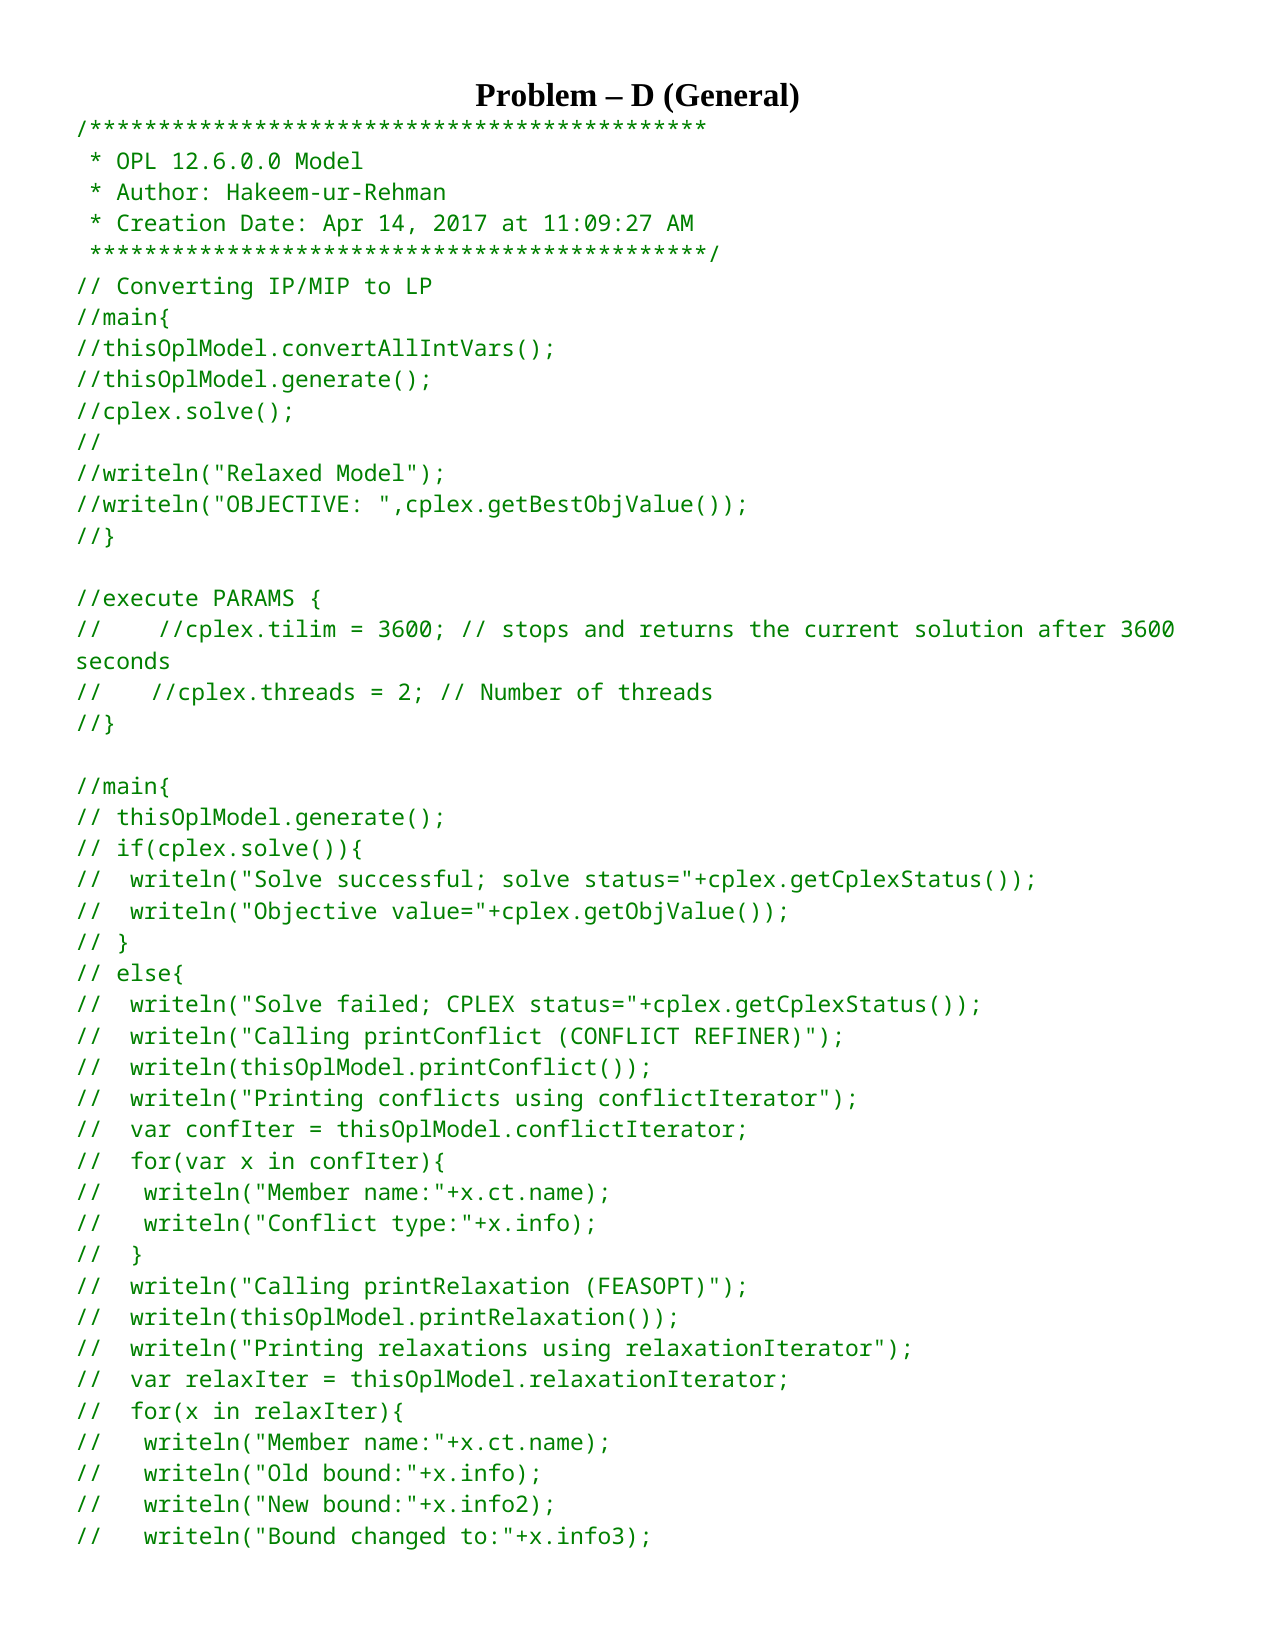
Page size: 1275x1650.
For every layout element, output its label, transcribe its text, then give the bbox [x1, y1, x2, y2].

text //main{ [75, 769, 1200, 801]
text // writeln("Calling printConflict (CONFLICT REFINER)"); [75, 1019, 1200, 1051]
text * Author: Hakeem-ur-Rehman [75, 176, 1200, 207]
text // if(cplex.solve()){ [75, 832, 1200, 863]
text //thisOplModel.generate(); [75, 363, 1200, 394]
text //} [75, 519, 1200, 551]
text //} [75, 707, 1200, 738]
text // writeln("Printing conflicts using conflictIterator"); [75, 1082, 1200, 1113]
text * OPL 12.6.0.0 Model [75, 144, 1200, 176]
text /********************************************* [75, 113, 1200, 144]
text // writeln("Conflict type:"+x.info); [75, 1207, 1200, 1238]
text //writeln("Relaxed Model"); [75, 457, 1200, 488]
text //thisOplModel.convertAllIntVars(); [75, 332, 1200, 363]
text //main{ [75, 301, 1200, 332]
text // writeln("Calling printRelaxation (FEASOPT)"); [75, 1269, 1200, 1301]
text // //cplex.threads = 2; // Number of threads [75, 676, 1200, 707]
text // } [75, 926, 1200, 957]
text // writeln("Member name:"+x.ct.name); [75, 1176, 1200, 1207]
text //execute PARAMS { [75, 582, 1200, 613]
text // var confIter = thisOplModel.conflictIterator; [75, 1113, 1200, 1144]
text // writeln("Member name:"+x.ct.name); [75, 1426, 1200, 1457]
text // //cplex.tilim = 3600; // stops and returns the current solution after 3600 seconds [75, 613, 1200, 676]
text // writeln("Old bound:"+x.info); [75, 1457, 1200, 1488]
text // } [75, 1238, 1200, 1269]
text //cplex.solve(); [75, 394, 1200, 426]
text // writeln("Objective value="+cplex.getObjValue()); [75, 894, 1200, 926]
text // thisOplModel.generate(); [75, 801, 1200, 832]
text *********************************************/ [75, 238, 1200, 269]
text // writeln(thisOplModel.printConflict()); [75, 1051, 1200, 1082]
text // writeln("Solve failed; CPLEX status="+cplex.getCplexStatus()); [75, 988, 1200, 1019]
text // writeln(thisOplModel.printRelaxation()); [75, 1301, 1200, 1332]
text // for(x in relaxIter){ [75, 1394, 1200, 1426]
text // else{ [75, 957, 1200, 988]
text // for(var x in confIter){ [75, 1144, 1200, 1176]
text // writeln("Bound changed to:"+x.info3); [75, 1519, 1200, 1551]
text // writeln("New bound:"+x.info2); [75, 1488, 1200, 1519]
text Problem – D (General) [75, 75, 1200, 113]
text // var relaxIter = thisOplModel.relaxationIterator; [75, 1363, 1200, 1394]
text * Creation Date: Apr 14, 2017 at 11:09:27 AM [75, 207, 1200, 238]
text // writeln("Solve successful; solve status="+cplex.getCplexStatus()); [75, 863, 1200, 894]
text // Converting IP/MIP to LP [75, 269, 1200, 301]
text // writeln("Printing relaxations using relaxationIterator"); [75, 1332, 1200, 1363]
text // [75, 426, 1200, 457]
text //writeln("OBJECTIVE: ",cplex.getBestObjValue()); [75, 488, 1200, 519]
